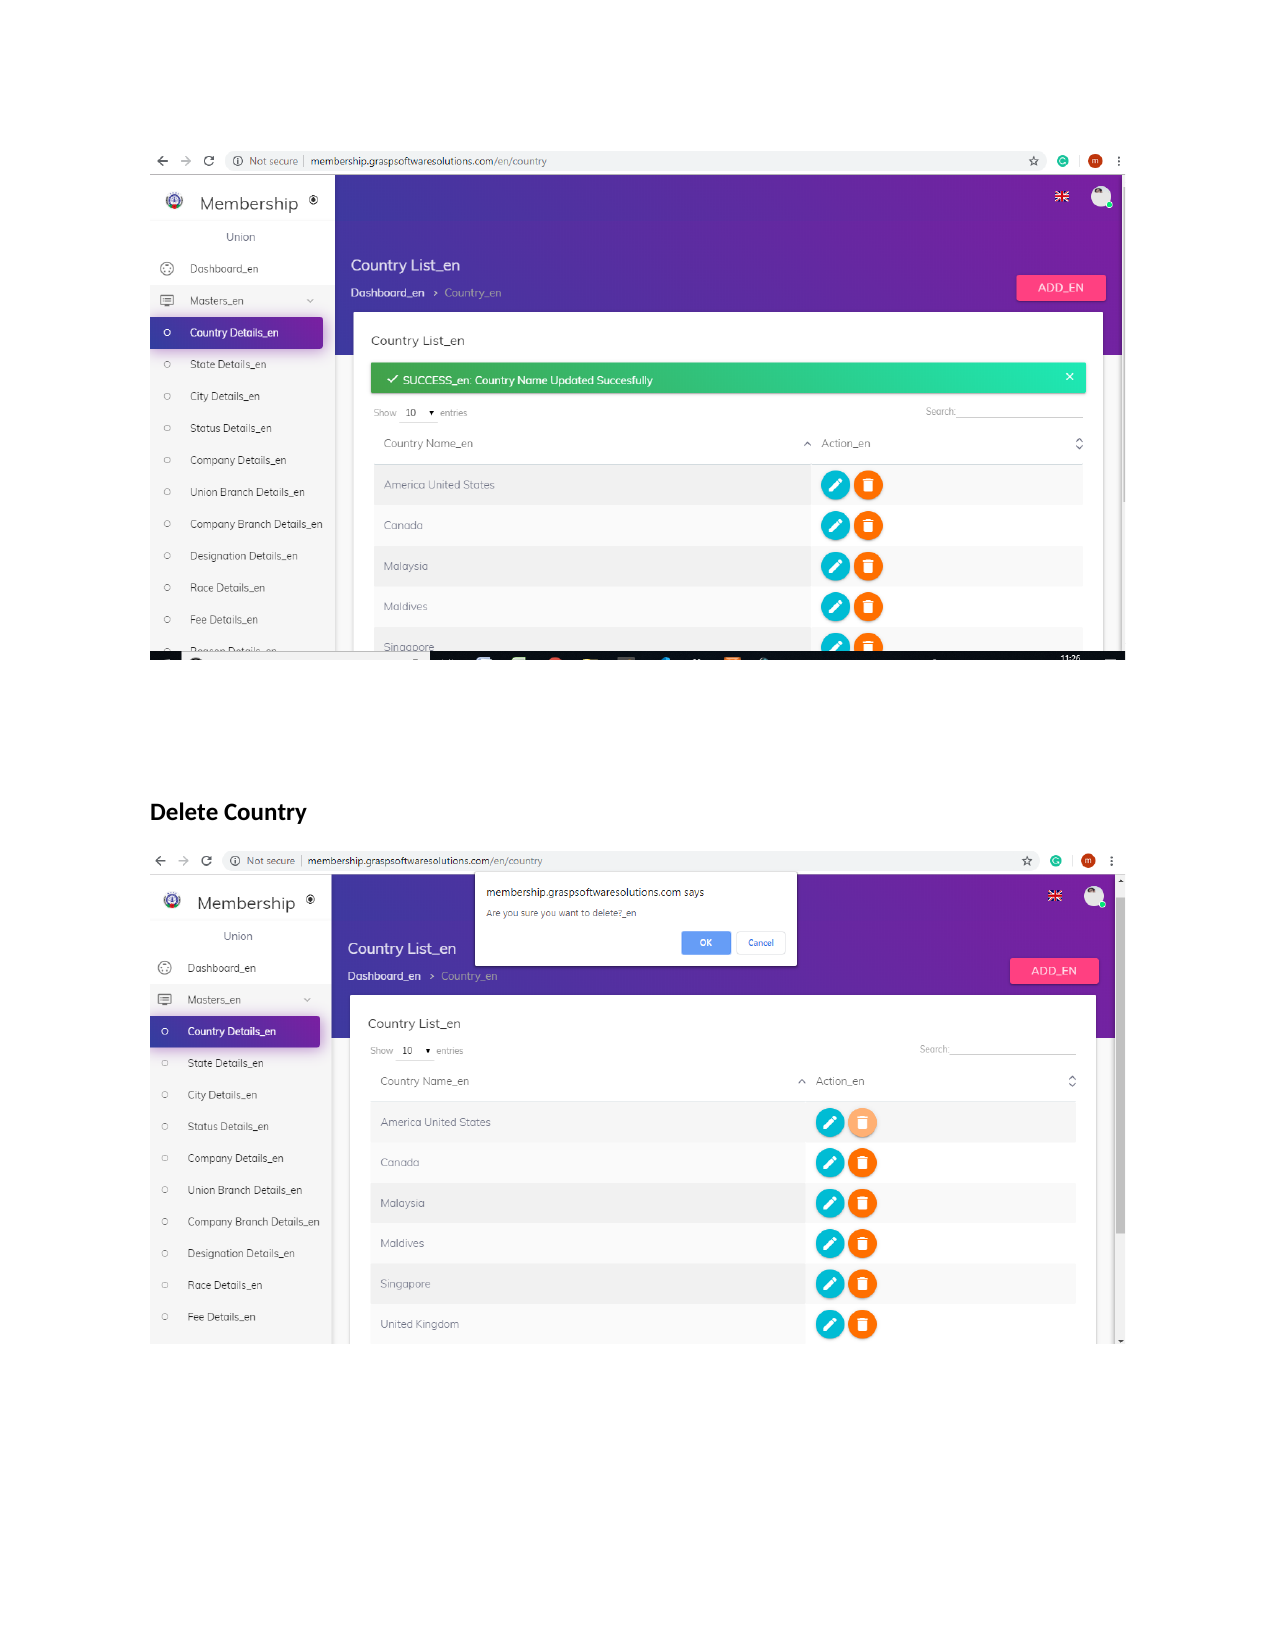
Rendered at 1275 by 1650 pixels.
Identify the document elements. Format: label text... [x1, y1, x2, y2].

text Delete Country [150, 796, 1125, 826]
picture [150, 851, 1125, 1344]
picture [150, 150, 1125, 660]
